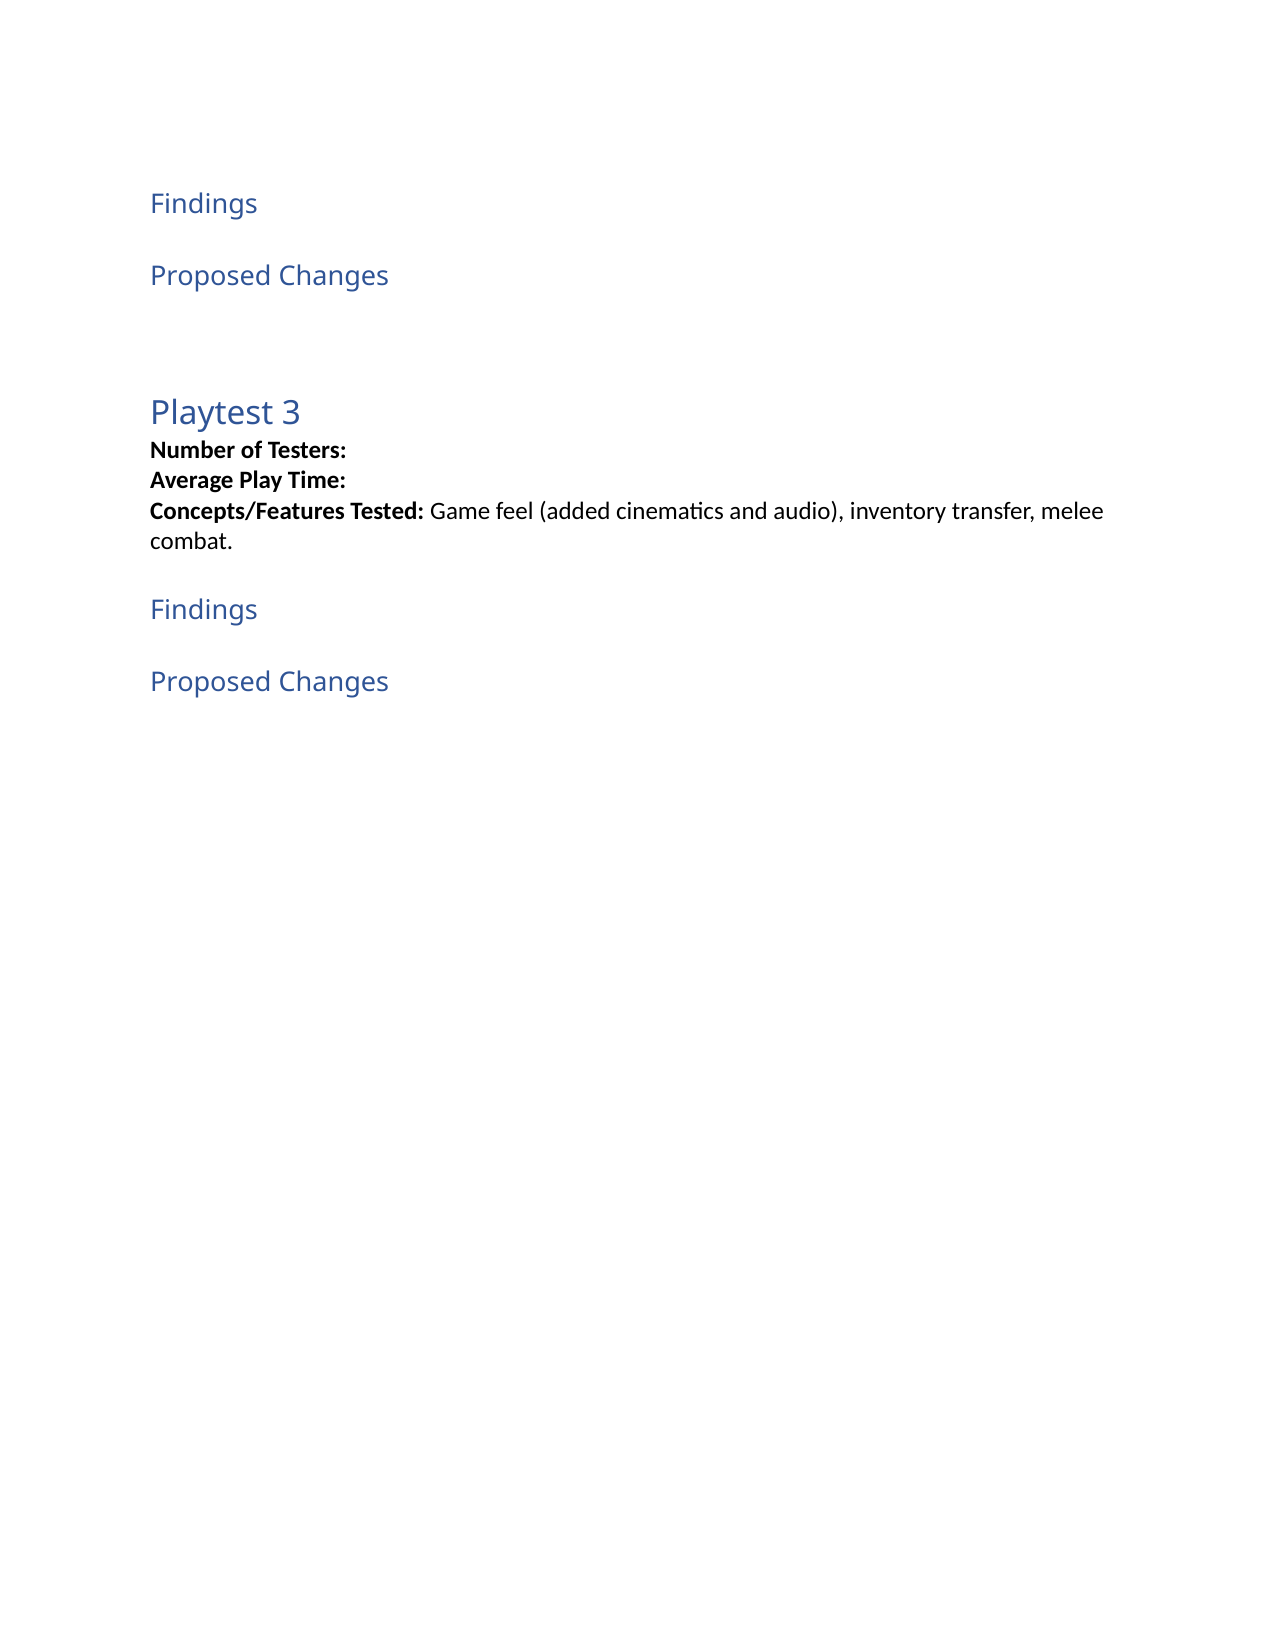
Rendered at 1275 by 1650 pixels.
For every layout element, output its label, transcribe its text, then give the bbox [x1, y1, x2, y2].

subtitle Proposed Changes [150, 256, 1125, 293]
subtitle Proposed Changes [150, 662, 1125, 699]
subtitle Playtest 3 [150, 388, 1125, 434]
subtitle Findings [150, 185, 1125, 222]
text Number of Testers: [150, 434, 1125, 464]
subtitle Findings [150, 591, 1125, 628]
text Concepts/Features Tested: Game feel (added cinematics and audio), inventory transfer, melee combat. [150, 495, 1125, 556]
text Average Play Time: [150, 464, 1125, 495]
